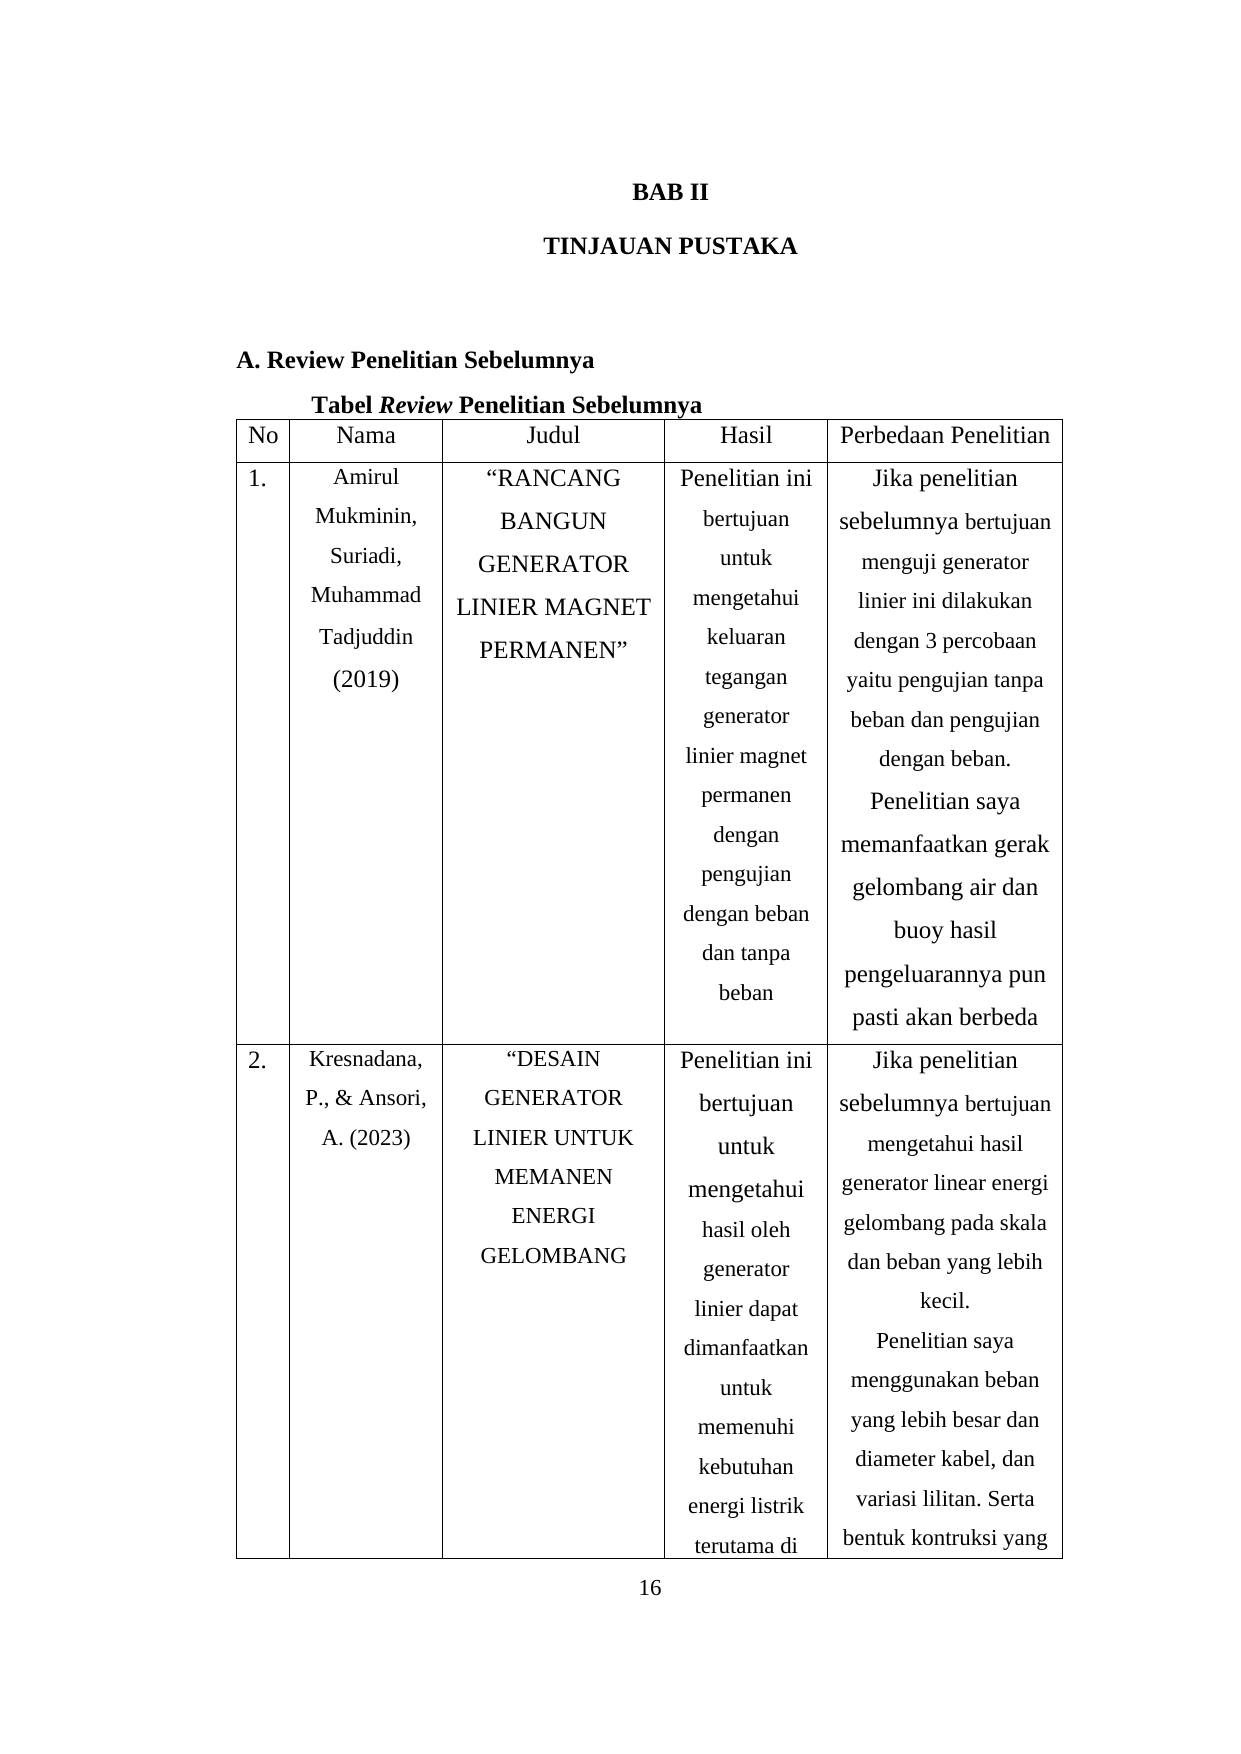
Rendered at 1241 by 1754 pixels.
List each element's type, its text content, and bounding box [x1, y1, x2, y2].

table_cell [290, 1045, 442, 1558]
table_header Judul [443, 420, 664, 462]
subtitle Tabel Review Penelitian Sebelumnya [236, 390, 1063, 419]
table_cell Amirul Mukminin, Suriadi, Muhammad Tadjuddin (2019) [290, 463, 442, 1044]
subtitle TINJAUAN PUSTAKA [383, 231, 957, 260]
table_cell 2. [237, 1045, 289, 1558]
table_cell 1. [237, 463, 289, 1044]
table_cell Penelitian ini bertujuan untuk mengetahui keluaran tegangan generator linier magnet permanen dengan pengujian dengan beban dan tanpa beban [665, 463, 827, 1044]
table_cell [828, 1045, 1062, 1558]
table_header Hasil [665, 420, 827, 462]
table_header No [237, 420, 289, 462]
table_cell “RANCANG BANGUN GENERATOR LINIER MAGNET PERMANEN” [443, 463, 664, 1044]
table_header Perbedaan Penelitian [828, 420, 1062, 462]
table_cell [443, 1045, 664, 1558]
subtitle BAB II [383, 177, 957, 206]
table_header Nama [290, 420, 442, 462]
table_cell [665, 1045, 827, 1558]
table_cell Jika penelitian sebelumnya bertujuan menguji generator linier ini dilakukan dengan 3 percobaan yaitu pengujian tanpa beban dan pengujian dengan beban. Penelitian saya memanfaatkan gerak gelombang air dan buoy hasil pengeluarannya pun pasti akan berbeda [828, 463, 1062, 1044]
subtitle A. Review Penelitian Sebelumnya [236, 345, 1044, 373]
